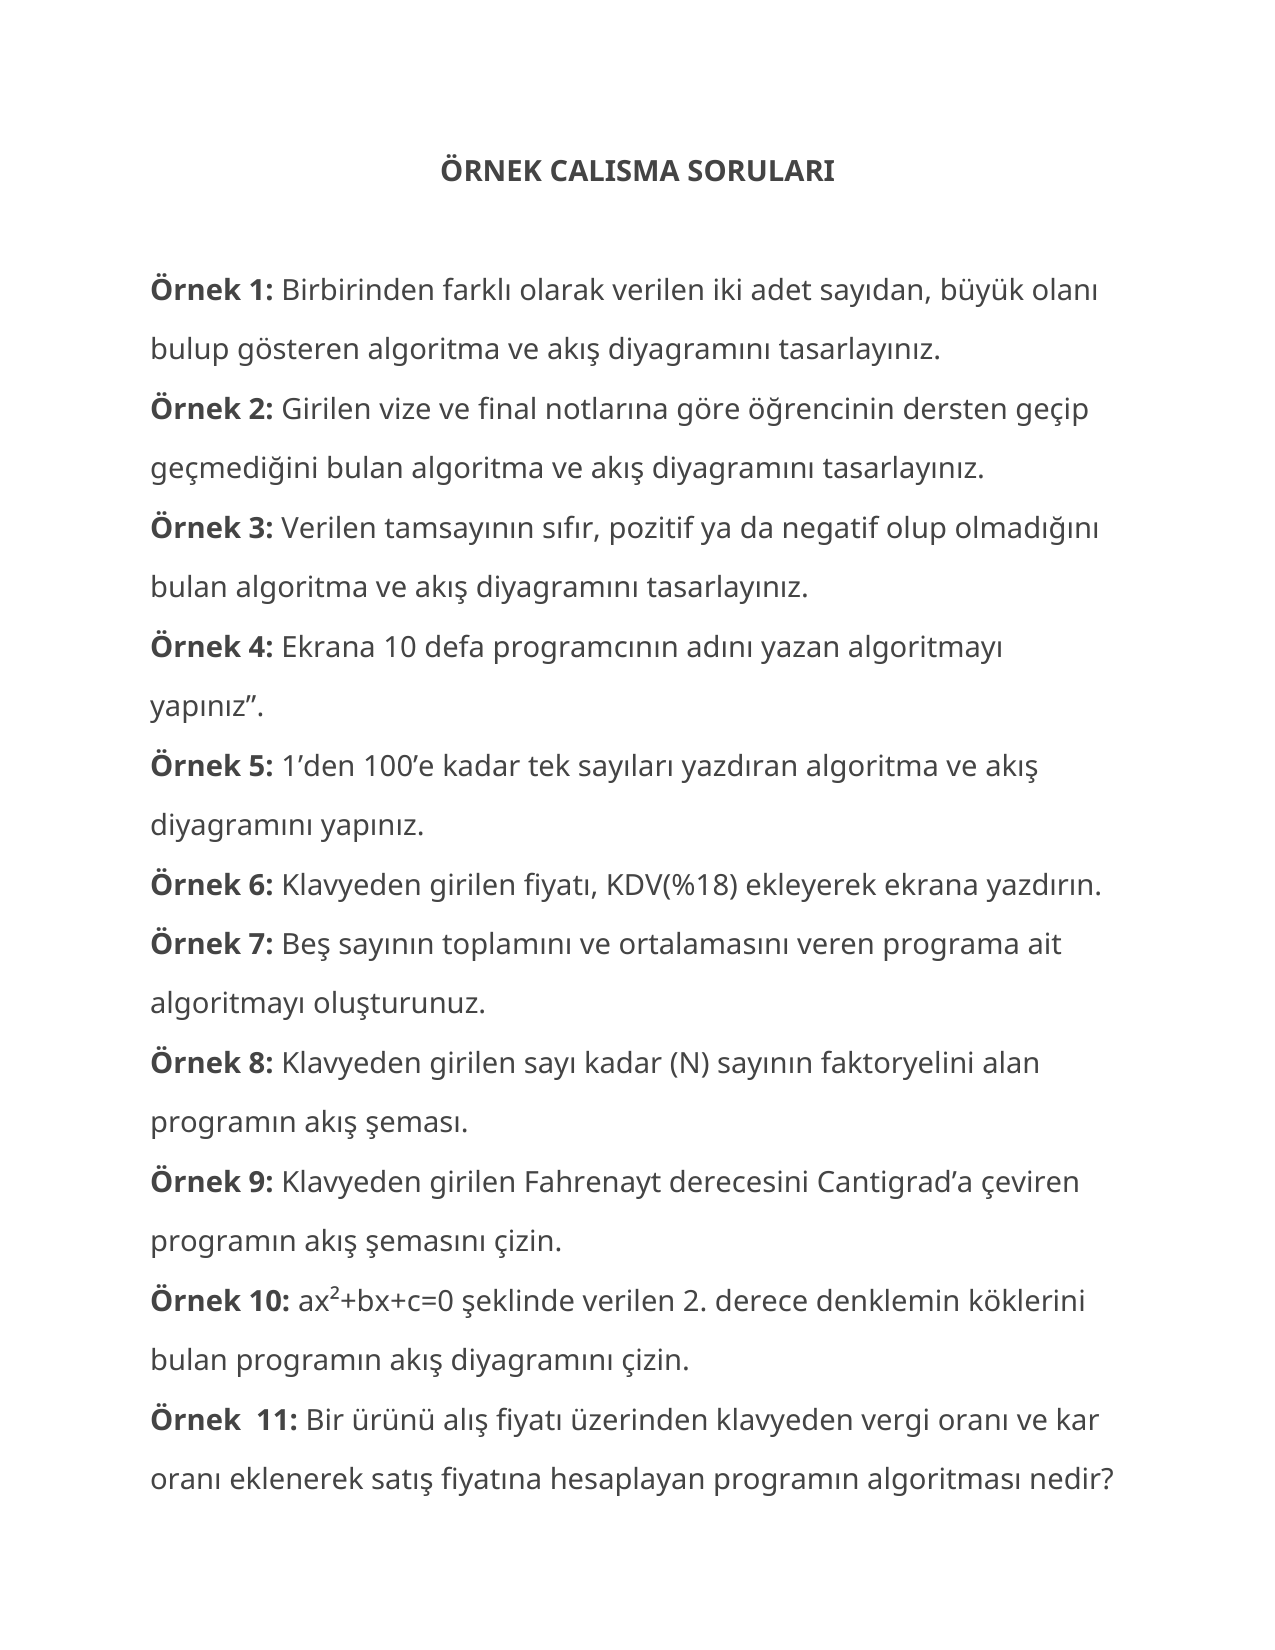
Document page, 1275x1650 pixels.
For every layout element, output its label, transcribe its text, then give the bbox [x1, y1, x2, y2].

text Örnek 1: Birbirinden farklı olarak verilen iki adet sayıdan, büyük olanı bulup gösteren algoritma ve akış diyagramını tasarlayınız. [150, 269, 1125, 368]
text Örnek 9: Klavyeden girilen Fahrenayt derecesini Cantigrad’a çeviren programın akış şemasını çizin. [150, 1161, 1125, 1260]
text ÖRNEK CALISMA SORULARI [150, 150, 1125, 190]
text Örnek 4: Ekrana 10 defa programcının adını yazan algoritmayı yapınız”. [150, 626, 1125, 725]
text Örnek 11: Bir ürünü alış fiyatı üzerinden klavyeden vergi oranı ve kar oranı eklenerek satış fiyatına hesaplayan programın algoritması nedir? [150, 1399, 1125, 1498]
text Örnek 5: 1’den 100’e kadar tek sayıları yazdıran algoritma ve akış diyagramını yapınız. [150, 745, 1125, 844]
text Örnek 6: Klavyeden girilen fiyatı, KDV(%18) ekleyerek ekrana yazdırın. [150, 864, 1125, 903]
text Örnek 2: Girilen vize ve final notlarına göre öğrencinin dersten geçip geçmediğini bulan algoritma ve akış diyagramını tasarlayınız. [150, 388, 1125, 487]
text Örnek 10: ax²+bx+c=0 şeklinde verilen 2. derece denklemin köklerini bulan programın akış diyagramını çizin. [150, 1280, 1125, 1379]
text Örnek 8: Klavyeden girilen sayı kadar (N) sayının faktoryelini alan programın akış şeması. [150, 1042, 1125, 1141]
text Örnek 7: Beş sayının toplamını ve ortalamasını veren programa ait algoritmayı oluşturunuz. [150, 923, 1125, 1022]
text Örnek 3: Verilen tamsayının sıfır, pozitif ya da negatif olup olmadığını bulan algoritma ve akış diyagramını tasarlayınız. [150, 507, 1125, 606]
